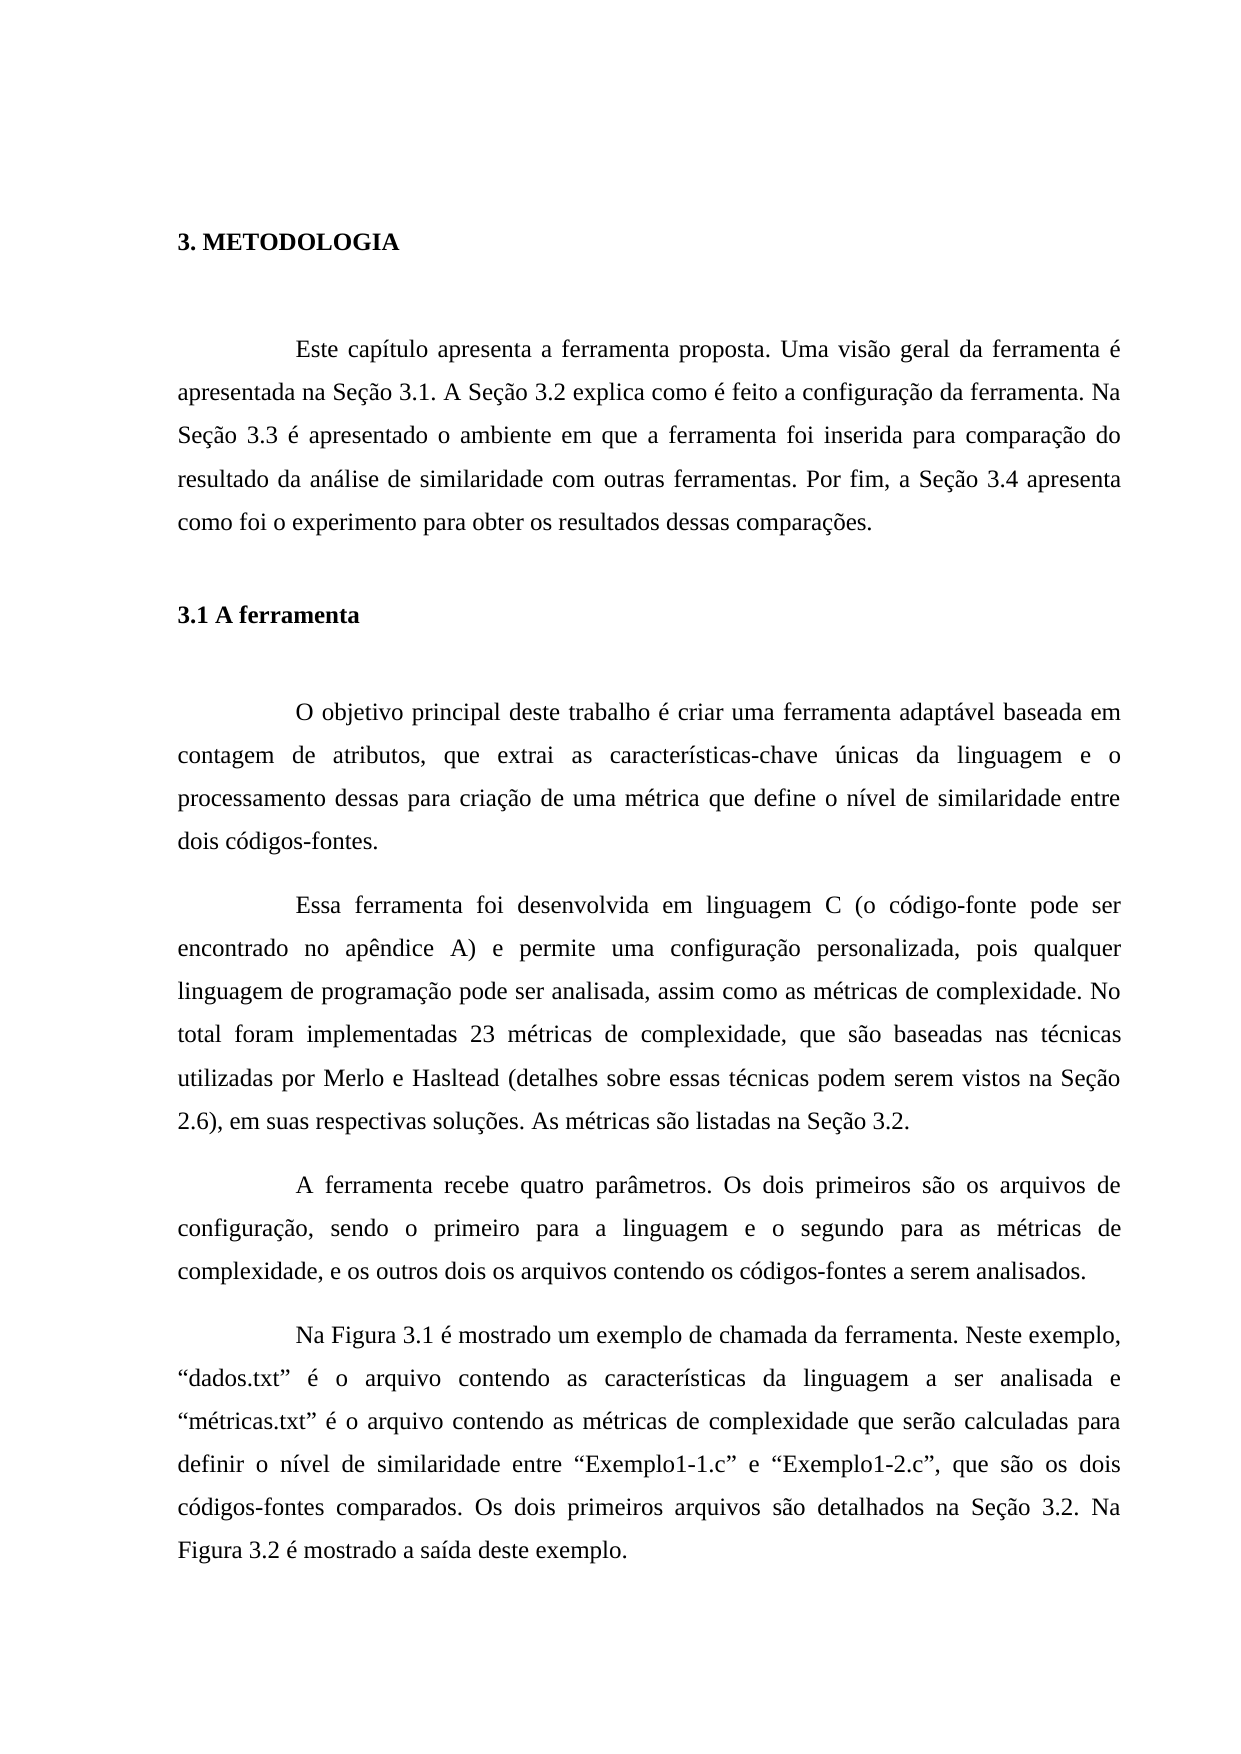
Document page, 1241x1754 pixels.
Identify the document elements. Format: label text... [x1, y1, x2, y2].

text A ferramenta recebe quatro parâmetros. Os dois primeiros são os arquivos de configuração, sendo o primeiro para a linguagem e o segundo para as métricas de complexidade, e os outros dois os arquivos contendo os códigos-fontes a serem analisados. [177, 1170, 1122, 1285]
subtitle 3.1 A ferramenta [177, 600, 1122, 629]
subtitle 3. METODOLOGIA [177, 227, 1122, 256]
text Na Figura 3.1 é mostrado um exemplo de chamada da ferramenta. Neste exemplo, “dados.txt” é o arquivo contendo as características da linguagem a ser analisada e “métricas.txt” é o arquivo contendo as métricas de complexidade que serão calculadas para definir o nível de similaridade entre “Exemplo1-1.c” e “Exemplo1-2.c”, que são os dois códigos-fontes comparados. Os dois primeiros arquivos são detalhados na Seção 3.2. Na Figura 3.2 é mostrado a saída deste exemplo. [177, 1320, 1122, 1564]
text O objetivo principal deste trabalho é criar uma ferramenta adaptável baseada em contagem de atributos, que extrai as características-chave únicas da linguagem e o processamento dessas para criação de uma métrica que define o nível de similaridade entre dois códigos-fontes. [177, 697, 1122, 855]
text Este capítulo apresenta a ferramenta proposta. Uma visão geral da ferramenta é apresentada na Seção 3.1. A Seção 3.2 explica como é feito a configuração da ferramenta. Na Seção 3.3 é apresentado o ambiente em que a ferramenta foi inserida para comparação do resultado da análise de similaridade com outras ferramentas. Por fim, a Seção 3.4 apresenta como foi o experimento para obter os resultados dessas comparações. [177, 334, 1122, 536]
text Essa ferramenta foi desenvolvida em linguagem C (o código-fonte pode ser encontrado no apêndice A) e permite uma configuração personalizada, pois qualquer linguagem de programação pode ser analisada, assim como as métricas de complexidade. No total foram implementadas 23 métricas de complexidade, que são baseadas nas técnicas utilizadas por Merlo e Hasltead (detalhes sobre essas técnicas podem serem vistos na Seção 2.6), em suas respectivas soluções. As métricas são listadas na Seção 3.2. [177, 890, 1122, 1134]
